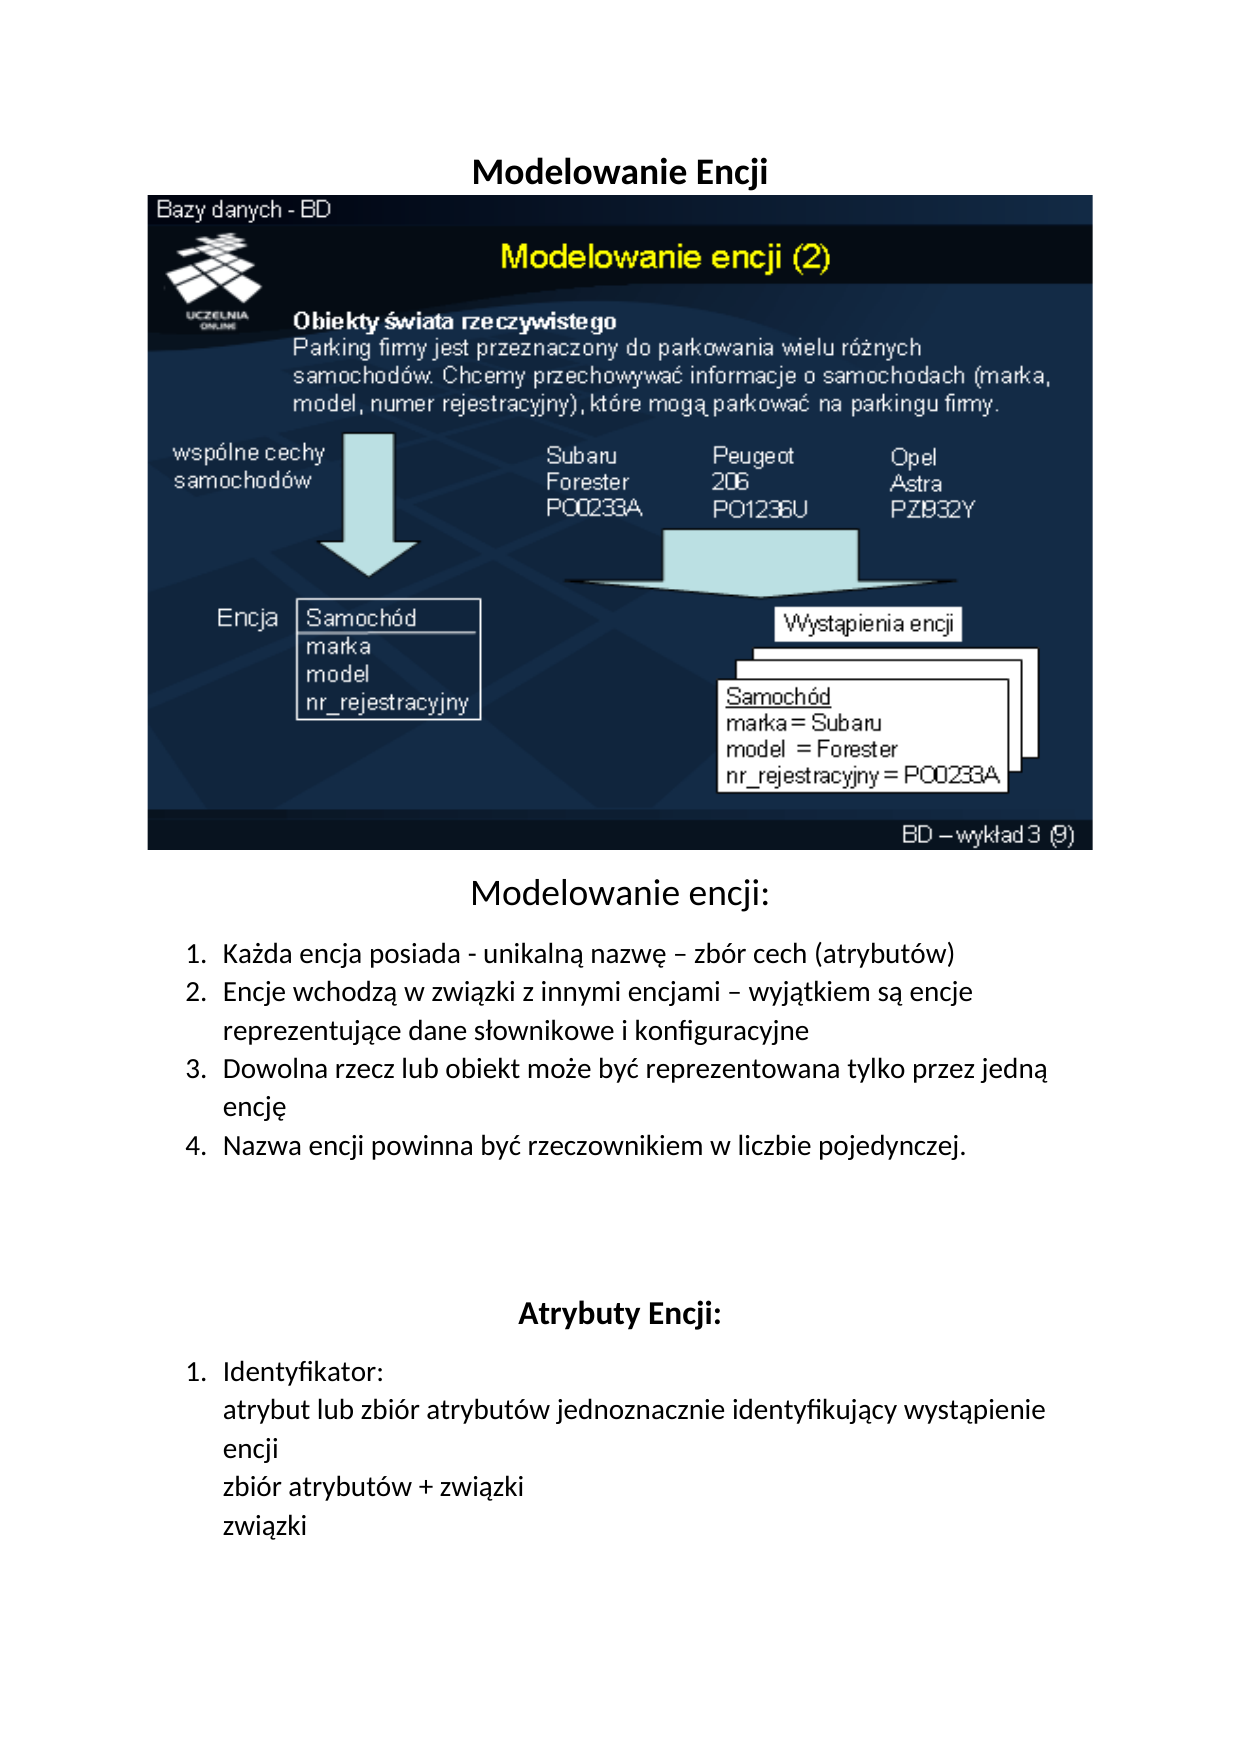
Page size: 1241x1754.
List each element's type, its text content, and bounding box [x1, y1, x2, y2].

list Nazwa encji powinna być rzeczownikiem w liczbie pojedynczej. [185, 1127, 1093, 1162]
list Dowolna rzecz lub obiekt może być reprezentowana tylko przez jedną encję [185, 1050, 1093, 1124]
list Każda encja posiada - unikalną nazwę – zbór cech (atrybutów) [185, 935, 1093, 970]
text Modelowanie encji: [148, 868, 1093, 914]
text Modelowanie Encji [148, 148, 1093, 195]
list Encje wchodzą w związki z innymi encjami – wyjątkiem są encje reprezentujące dane słownikowe i konfiguracyjne [185, 973, 1093, 1047]
text Atrybuty Encji: [148, 1292, 1093, 1333]
list Identyfikator: atrybut lub zbiór atrybutów jednoznacznie identyfikujący wystąpienie encji zbiór atrybutów + związki związki [185, 1353, 1093, 1542]
picture [147, 195, 1093, 850]
